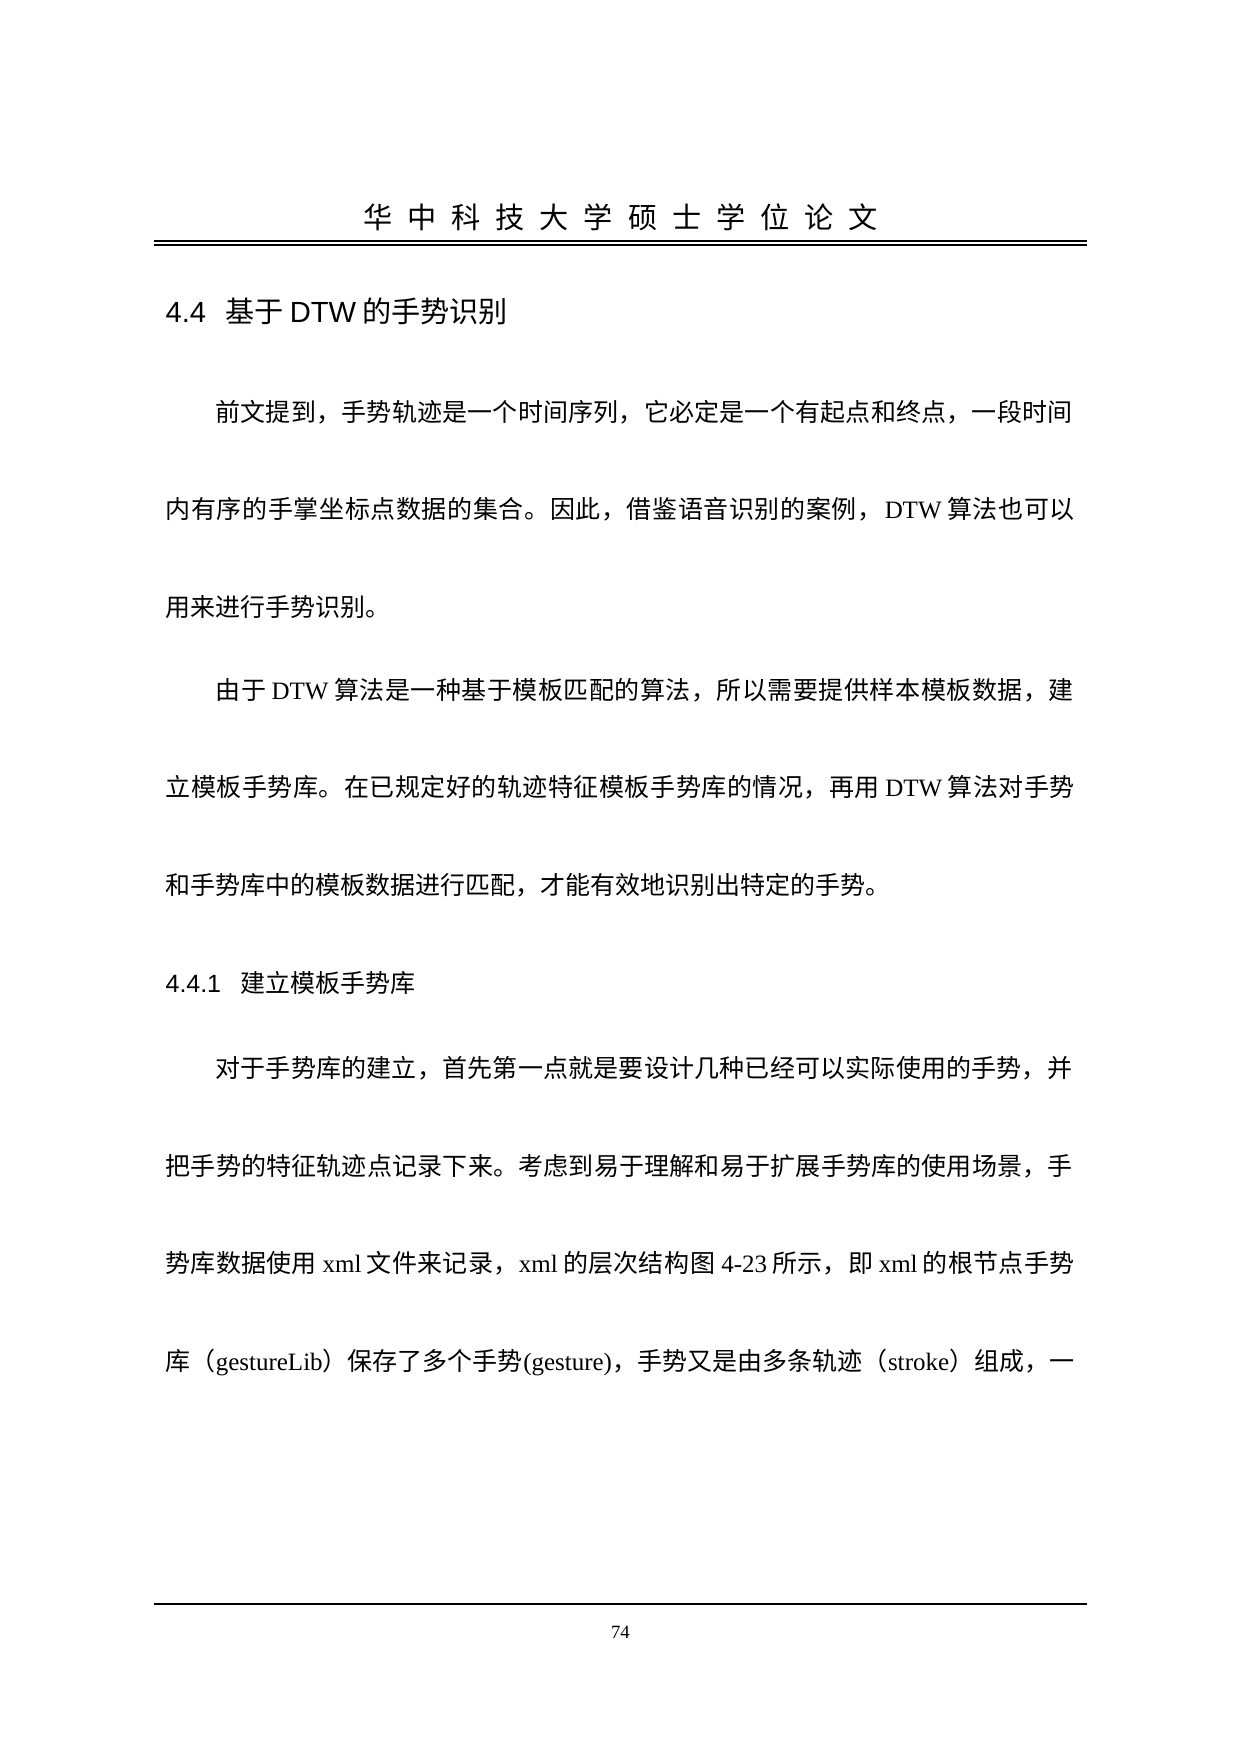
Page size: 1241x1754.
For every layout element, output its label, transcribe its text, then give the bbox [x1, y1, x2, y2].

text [165, 1034, 1075, 1392]
text 由于DTW算法是一种基于模板匹配的算法，所以需要提供样本模板数据，建立模板手势库。在已规定好的轨迹特征模板手势库的情况，再用DTW算法对手势和手势库中的模板数据进行匹配，才能有效地识别出特定的手势。 [165, 656, 1075, 916]
subtitle 建立模板手势库 [165, 949, 1075, 1014]
text 前文提到，手势轨迹是一个时间序列，它必定是一个有起点和终点，一段时间内有序的手掌坐标点数据的集合。因此，借鉴语音识别的案例，DTW算法也可以用来进行手势识别。 [165, 378, 1075, 638]
subtitle 基于DTW的手势识别 [165, 277, 1075, 342]
